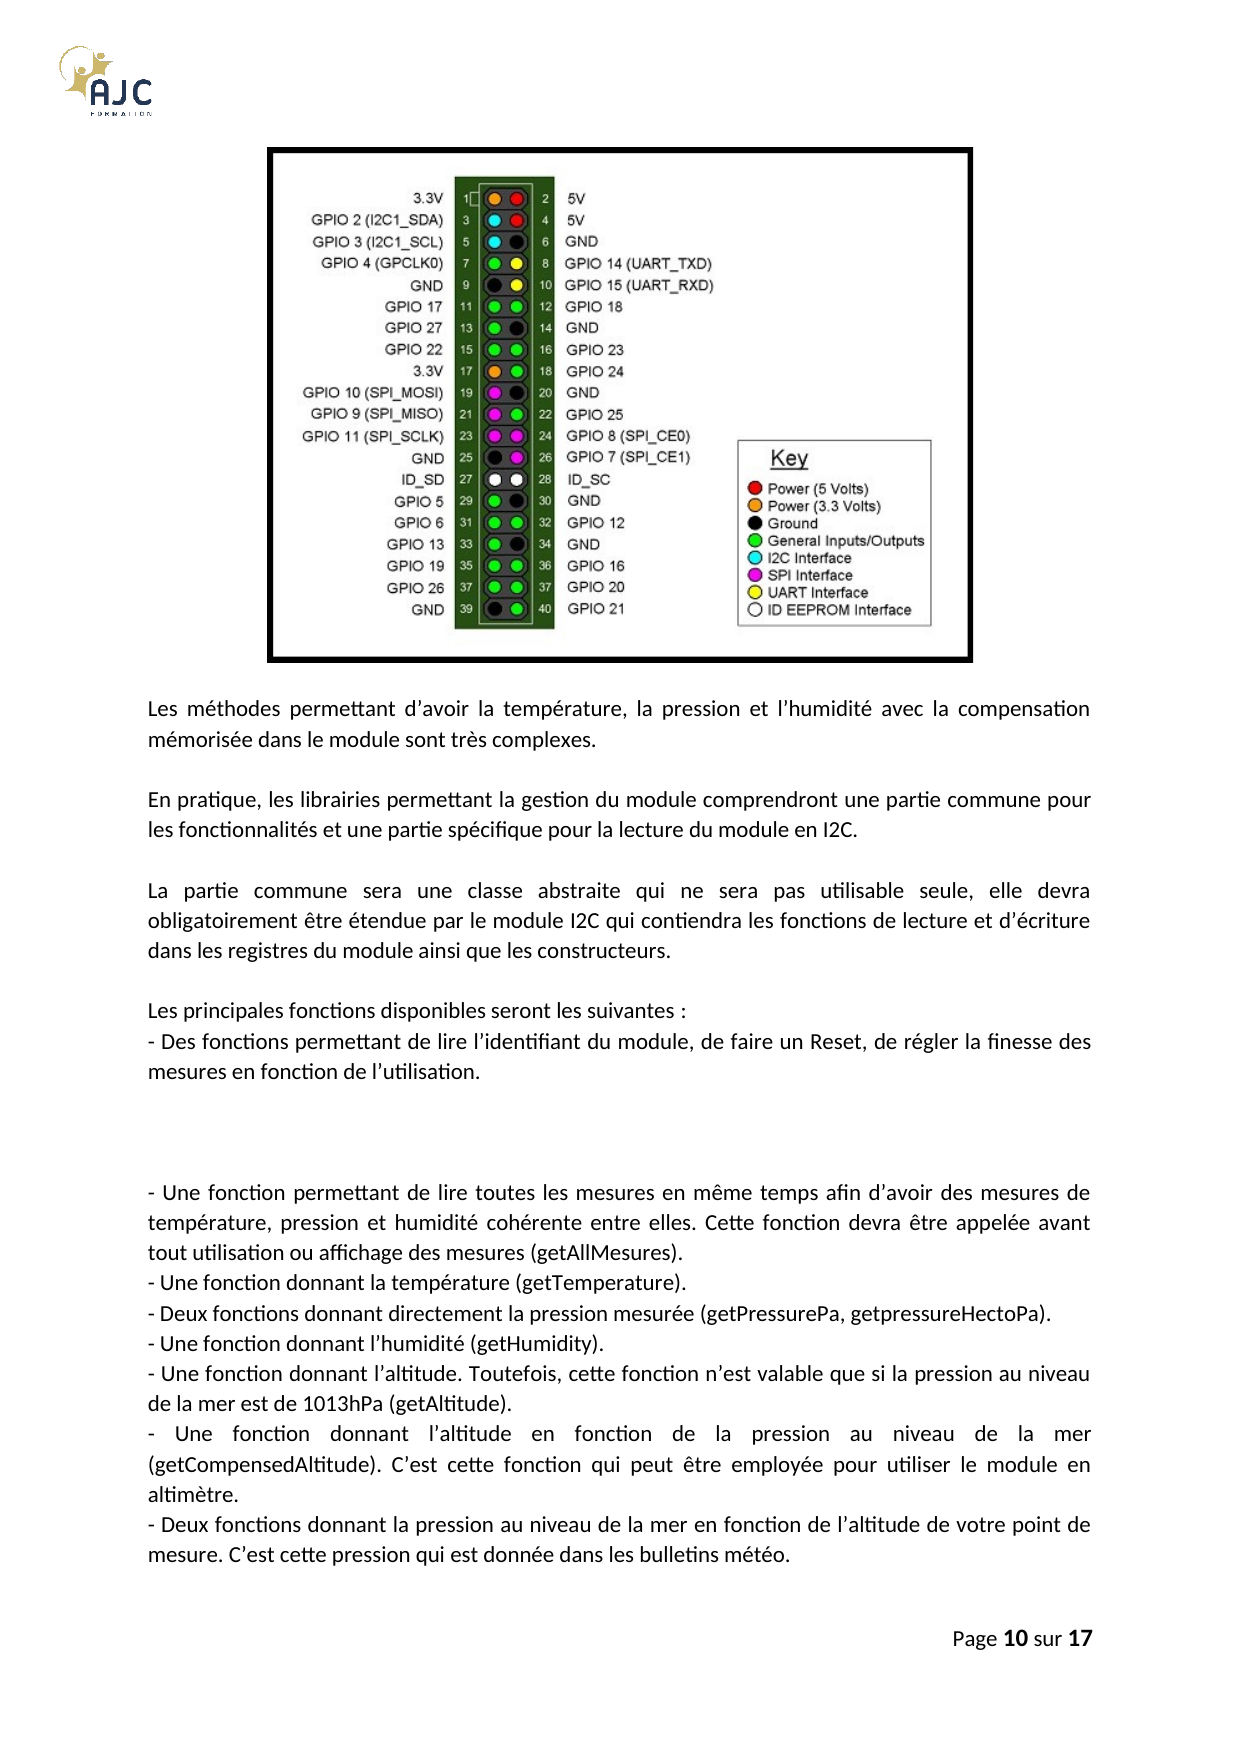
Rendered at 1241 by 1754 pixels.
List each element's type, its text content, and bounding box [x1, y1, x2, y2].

text - Deux fonctions donnant la pression au niveau de la mer en fonction de l’altitude de votre point de mesure. C’est cette pression qui est donnée dans les bulletins météo. [148, 1510, 1093, 1568]
text - Une fonction donnant l’altitude. Toutefois, cette fonction n’est valable que si la pression au niveau de la mer est de 1013hPa (getAltitude). [148, 1359, 1093, 1417]
text - Une fonction donnant l’altitude en fonction de la pression au niveau de la mer (getCompensedAltitude). C’est cette fonction qui peut être employée pour utiliser le module en altimètre. [148, 1419, 1093, 1508]
text Les méthodes permettant d’avoir la température, la pression et l’humidité avec la compensation mémorisée dans le module sont très complexes. [148, 694, 1093, 753]
text Les principales fonctions disponibles seront les suivantes : [148, 997, 1093, 1025]
picture [267, 147, 974, 663]
text - Des fonctions permettant de lire l’identifiant du module, de faire un Reset, de régler la finesse des mesures en fonction de l’utilisation. [148, 1027, 1093, 1085]
picture [59, 46, 152, 116]
text - Une fonction donnant l’humidité (getHumidity). [148, 1329, 1093, 1357]
text - Une fonction donnant la température (getTemperature). [148, 1268, 1093, 1297]
text - Une fonction permettant de lire toutes les mesures en même temps afin d’avoir des mesures de température, pression et humidité cohérente entre elles. Cette fonction devra être appelée avant tout utilisation ou affichage des mesures (getAllMesures). [148, 1178, 1093, 1266]
text - Deux fonctions donnant directement la pression mesurée (getPressurePa, getpressureHectoPa). [148, 1299, 1093, 1327]
text La partie commune sera une classe abstraite qui ne sera pas utilisable seule, elle devra obligatoirement être étendue par le module I2C qui contiendra les fonctions de lecture et d’écriture dans les registres du module ainsi que les constructeurs. [148, 876, 1093, 964]
text En pratique, les librairies permettant la gestion du module comprendront une partie commune pour les fonctionnalités et une partie spécifique pour la lecture du module en I2C. [148, 785, 1093, 843]
